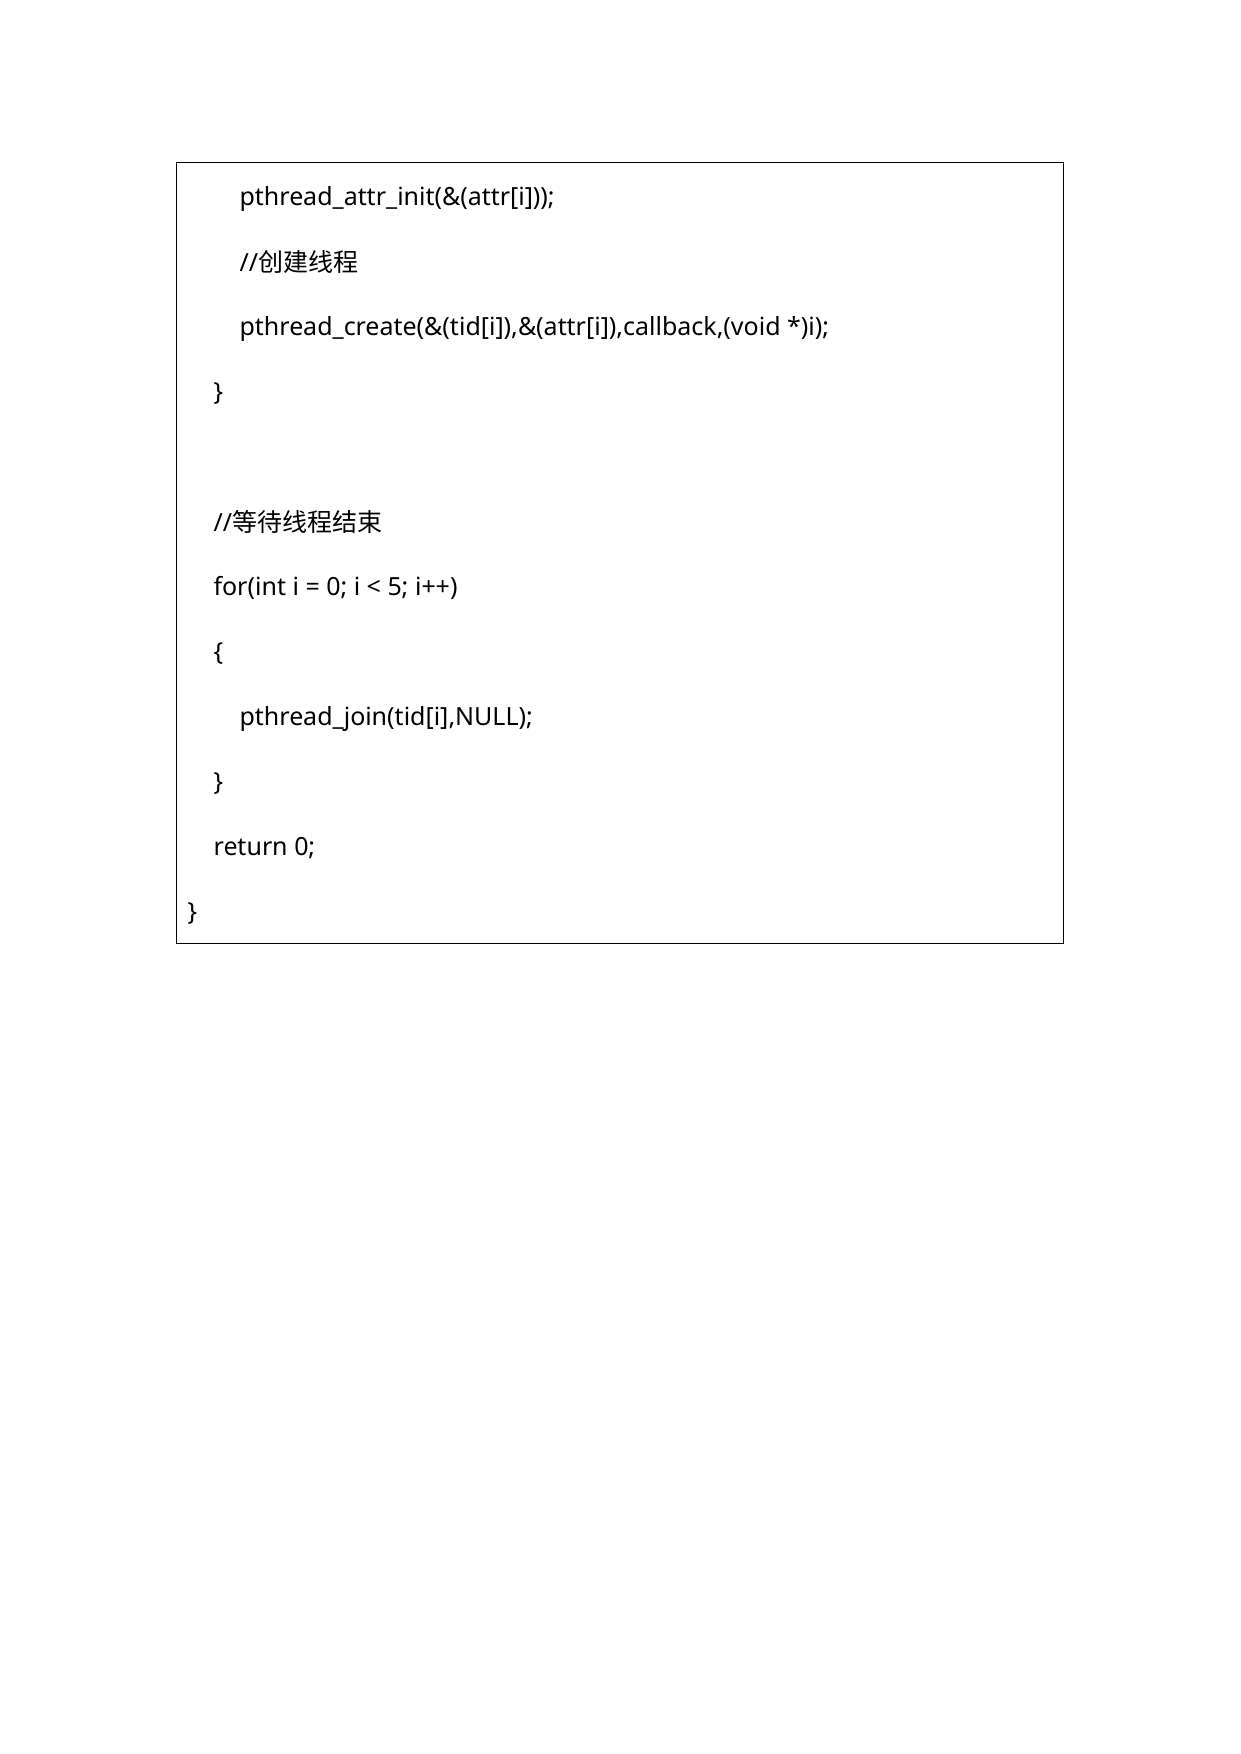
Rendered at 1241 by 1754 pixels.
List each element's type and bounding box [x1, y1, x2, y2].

table_cell [177, 163, 1063, 943]
